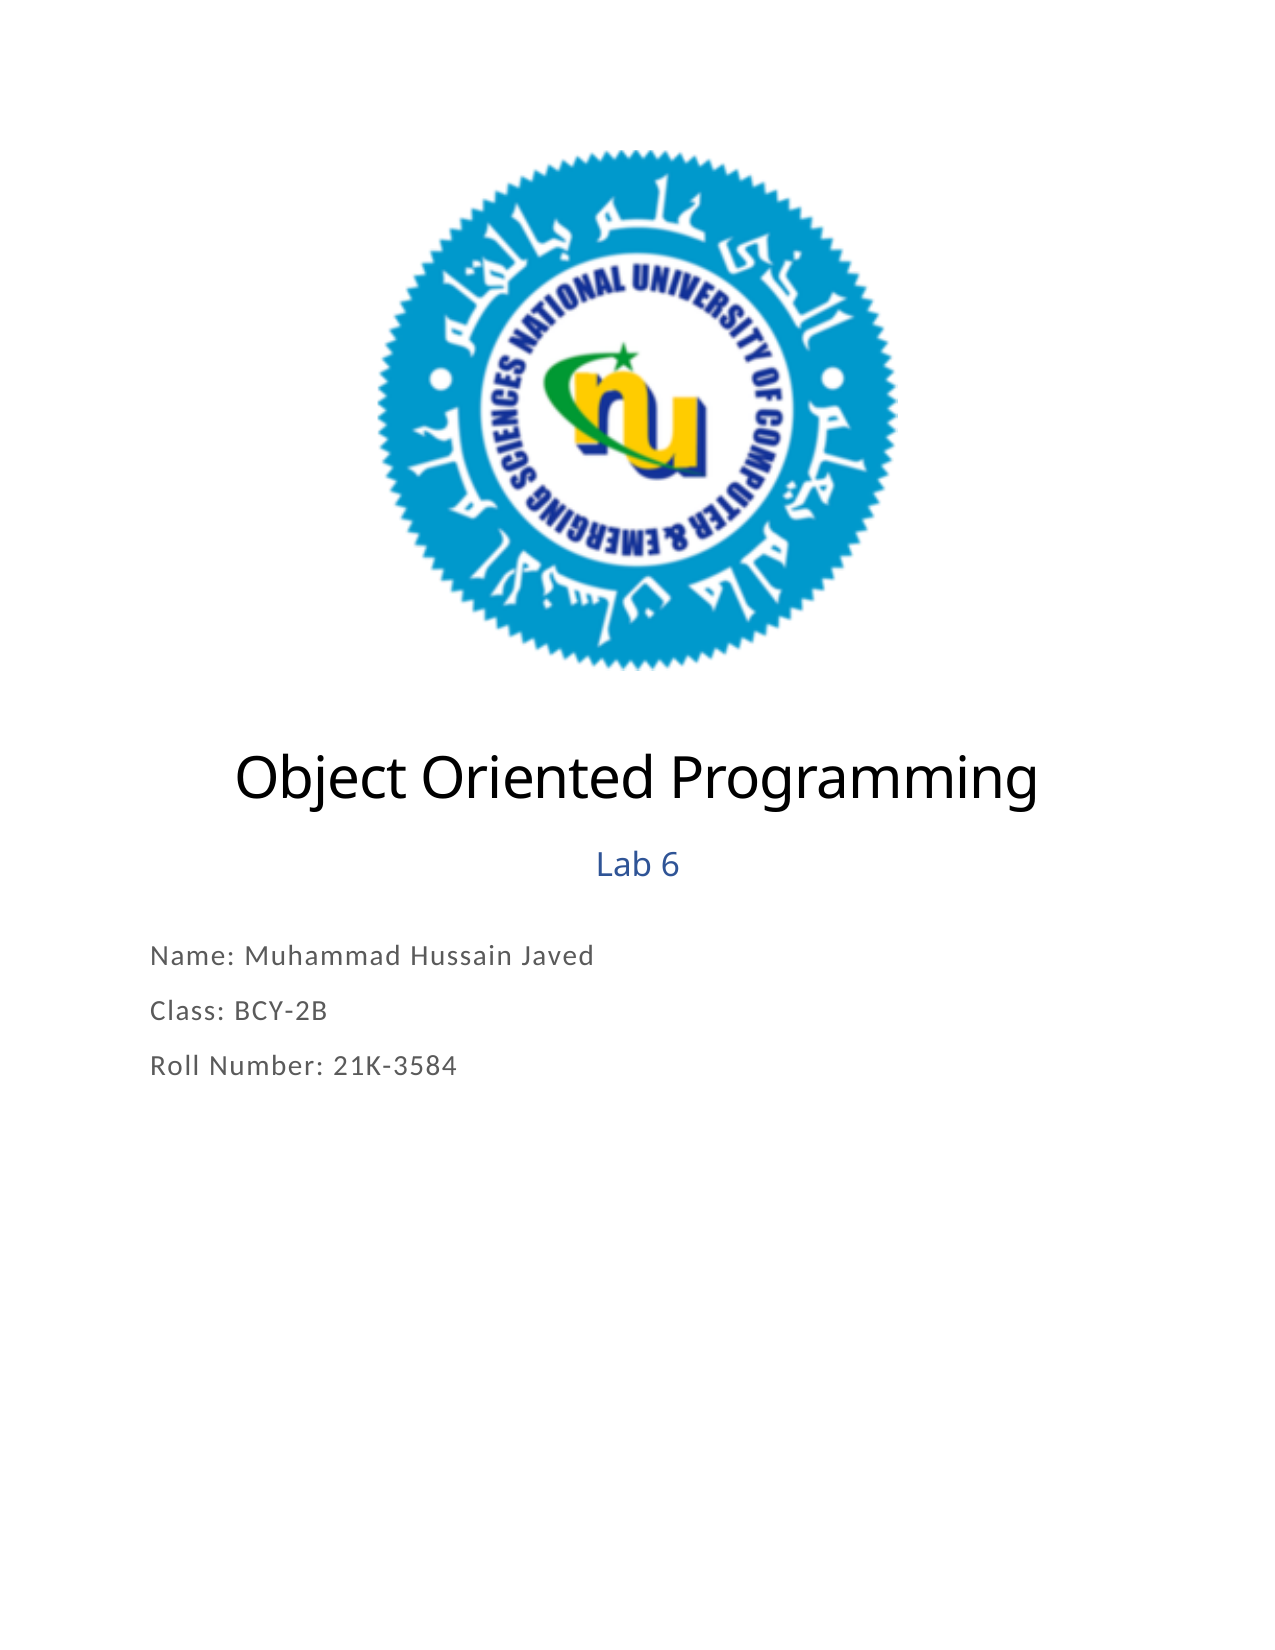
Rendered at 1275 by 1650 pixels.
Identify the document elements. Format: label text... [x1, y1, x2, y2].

subtitle Name: Muhammad Hussain Javed [150, 937, 1125, 972]
subtitle Roll Number: 21K-3584 [150, 1047, 1125, 1083]
subtitle Lab 6 [150, 841, 1125, 886]
title Object Oriented Programming [150, 736, 1125, 816]
subtitle Class: BCY-2B [150, 992, 1125, 1027]
picture [377, 150, 898, 671]
